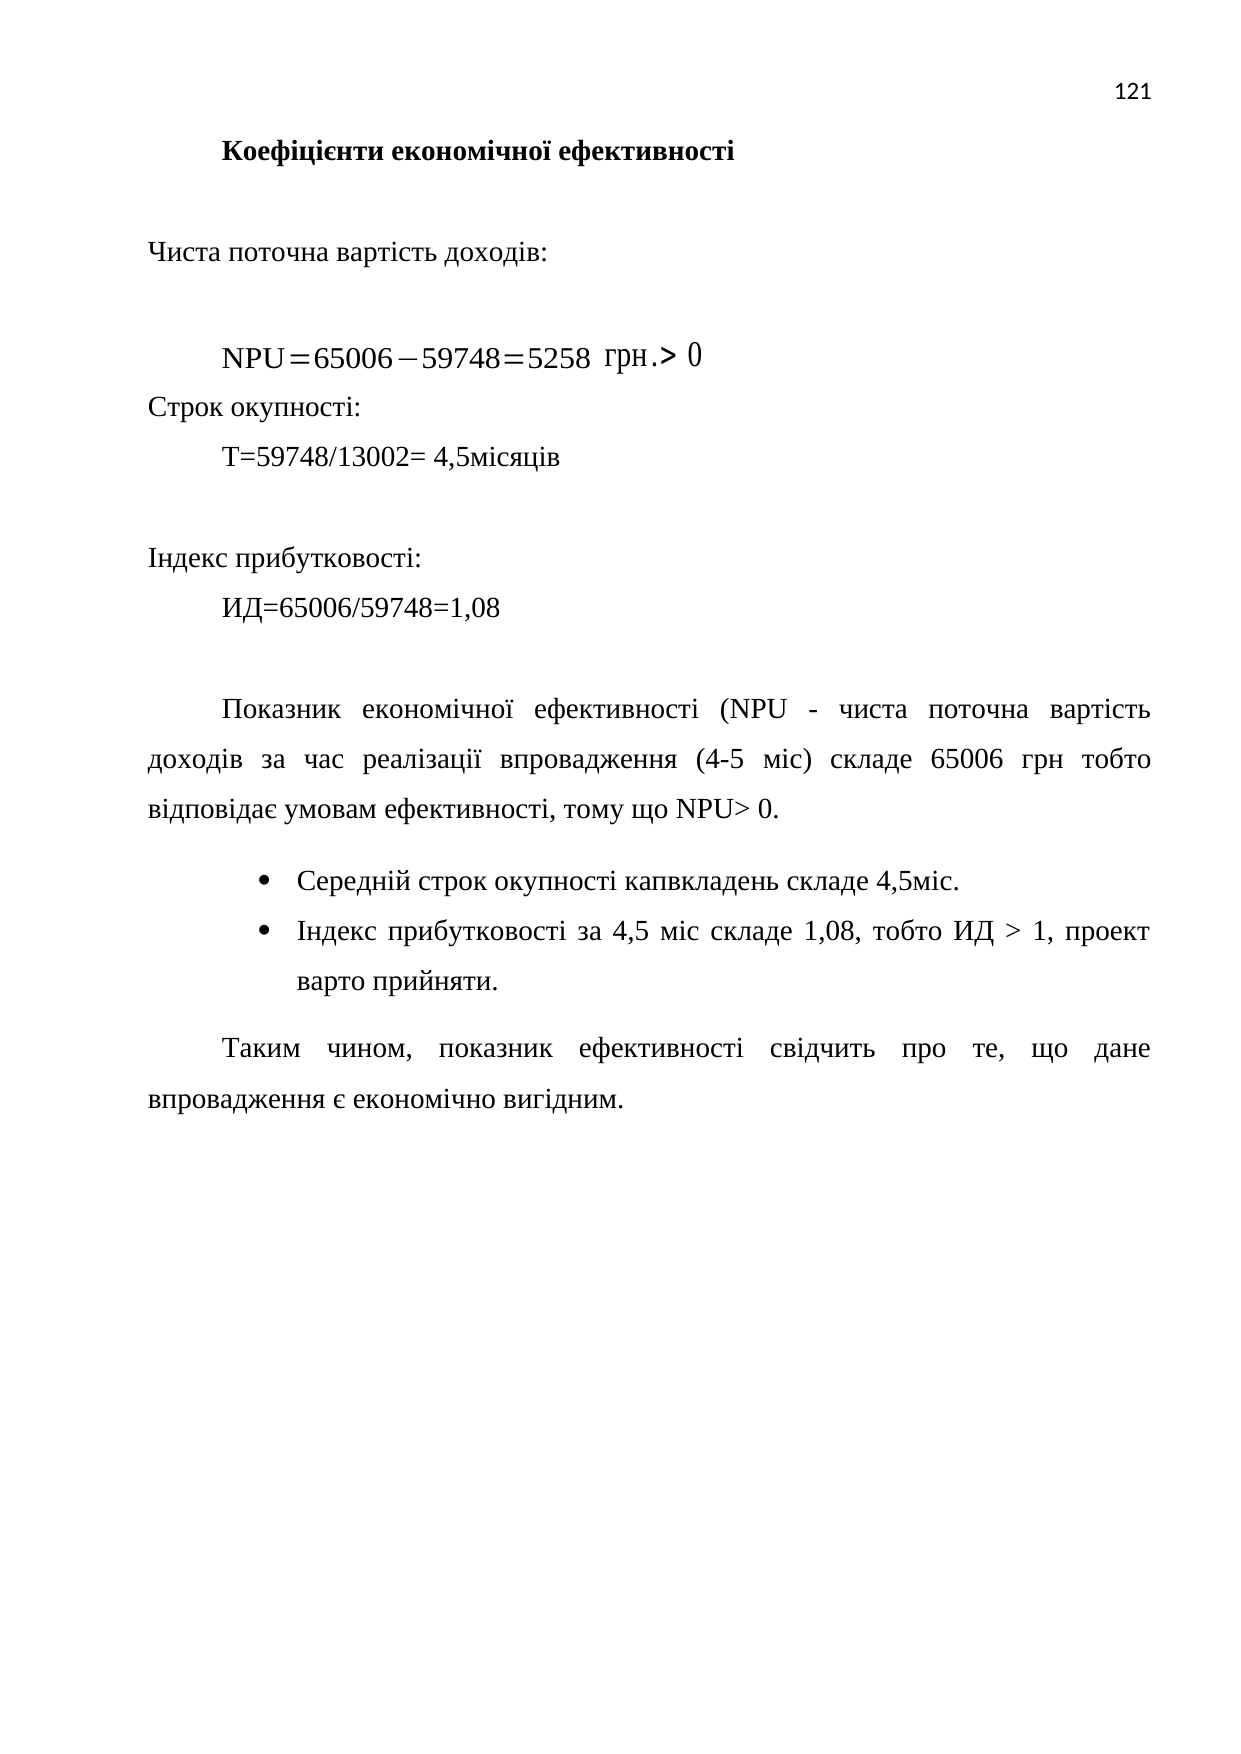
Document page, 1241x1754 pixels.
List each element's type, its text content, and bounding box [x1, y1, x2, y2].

text Т=59748/13002= 4,5місяців [148, 439, 1152, 473]
text Індекс прибутковості: [148, 540, 1152, 573]
list Індекс прибутковості за 4,5 мic складе 1,08, тобто ИД > 1, проект варто прийняти. [259, 913, 1152, 997]
text Показник економічної ефективності (NPU - чиста поточна вартість доходів за час реалізації впровадження (4-5 мic) складе 65006 грн тобто відповідає умовам ефективності, тому що NPU> 0. [148, 691, 1152, 825]
text Строк окупності: [148, 389, 1152, 423]
list Середній строк окупності капвкладень складе 4,5мiс. [259, 863, 1152, 896]
text Чиста поточна вартість доходів: [148, 234, 1152, 268]
text Коефіцієнти економічної ефективності [148, 133, 1152, 167]
text ИД=65006/59748=1,08 [148, 590, 1152, 624]
text Таким чином, показник ефективності свідчить про те, що дане впровадження є економічно вигідним. [148, 1031, 1152, 1114]
